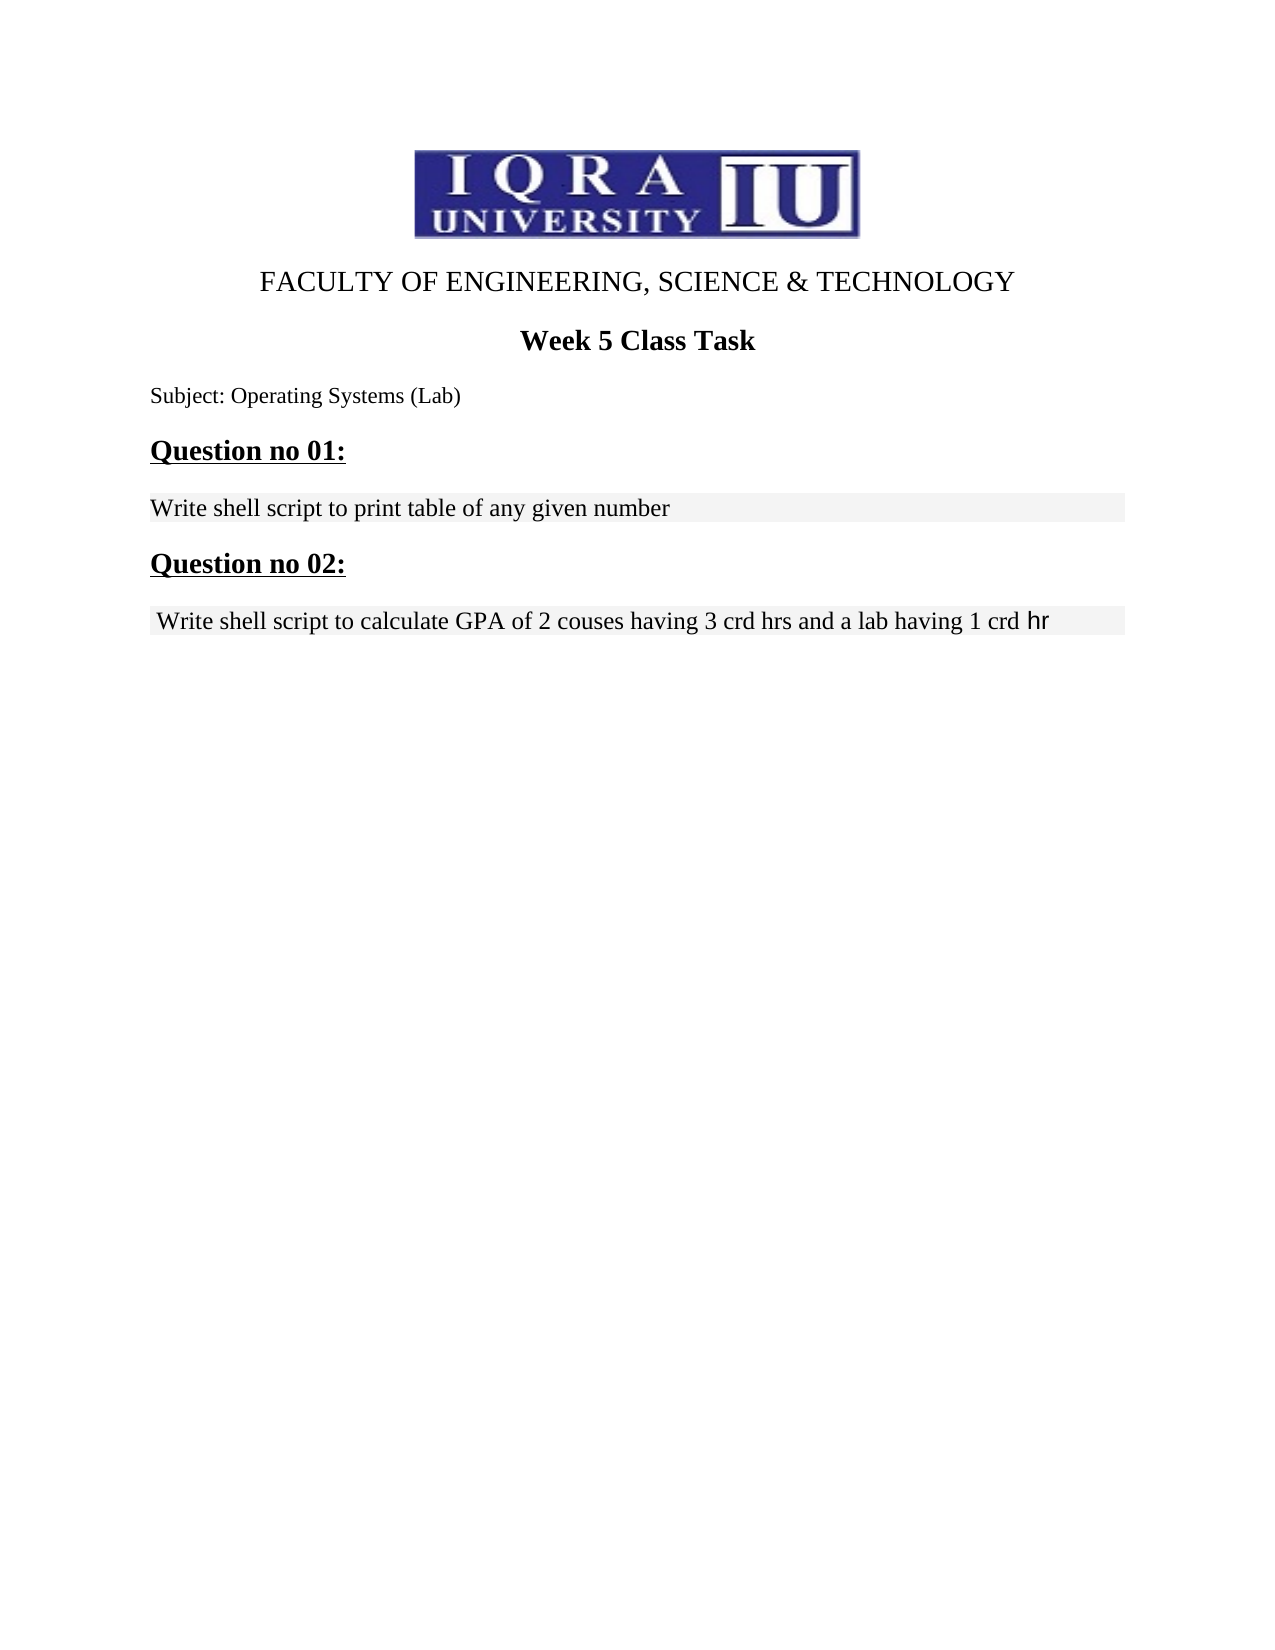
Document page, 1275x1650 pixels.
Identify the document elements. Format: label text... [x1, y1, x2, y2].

text Question no 01: [150, 433, 1125, 467]
text FACULTY OF ENGINEERING, SCIENCE & TECHNOLOGY [150, 264, 1125, 297]
text Write shell script to calculate GPA of 2 couses having 3 crd hrs and a lab having 1 crd hr [150, 606, 1125, 635]
text Week 5 Class Task [150, 323, 1125, 357]
text Subject: Operating Systems (Lab) [150, 382, 1125, 409]
text Question no 02: [150, 547, 1125, 580]
text Write shell script to print table of any given number [150, 493, 1125, 522]
picture [414, 150, 861, 239]
